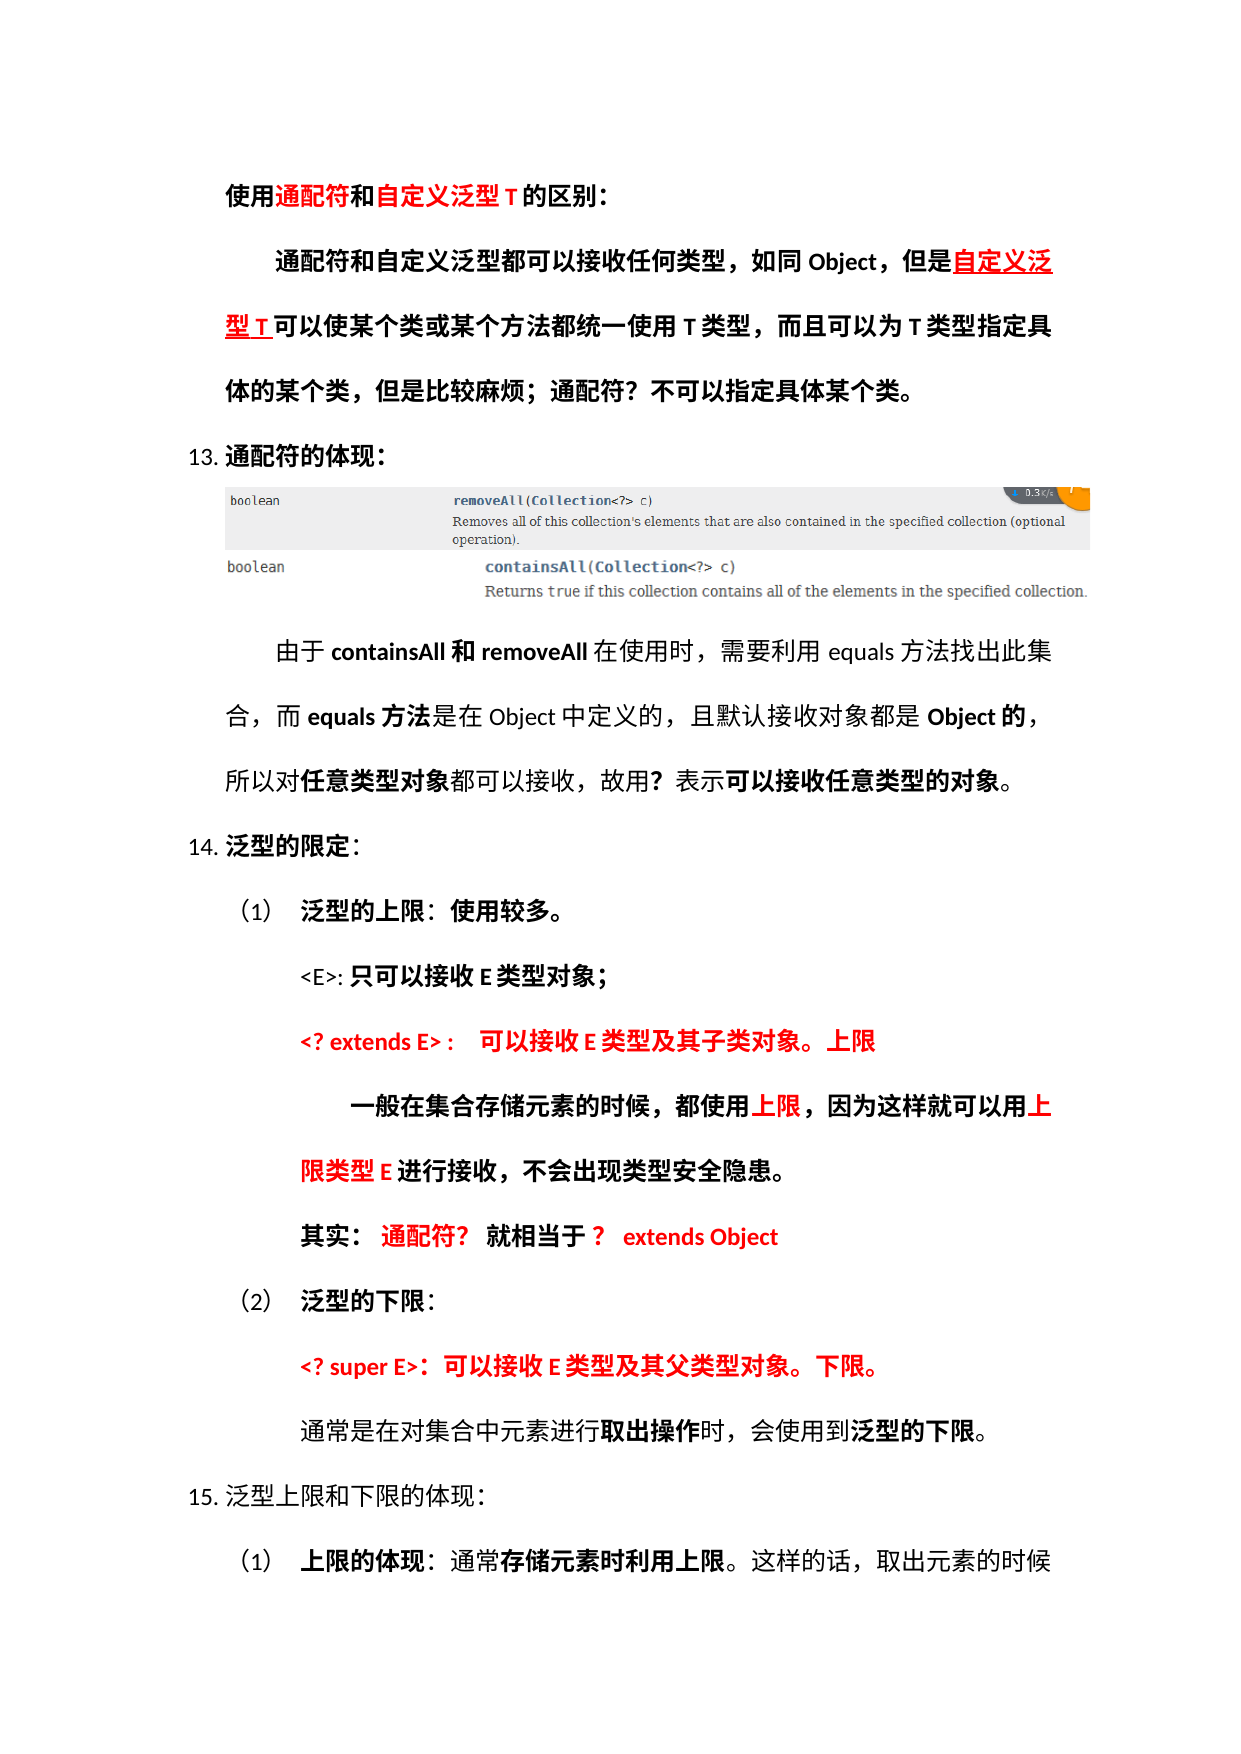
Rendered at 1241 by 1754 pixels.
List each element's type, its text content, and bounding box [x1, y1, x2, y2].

list 通配符的体现： [187, 422, 1053, 487]
picture [225, 487, 1091, 550]
list 其实： 通配符？ 就相当于 ？ extends Object [300, 1202, 1053, 1267]
list <? super E>：可以接收E类型及其父类型对象。下限。 [300, 1332, 1053, 1397]
list 通配符和自定义泛型都可以接收任何类型，如同Object，但是自定义泛型T可以使某个类或某个方法都统一使用T类型，而且可以为T类型指定具体的某个类，但是比较麻烦；通配符？不可以指定具体某个类。 [225, 227, 1053, 422]
picture [225, 552, 1091, 603]
list <? extends E> : 可以接收E类型及其子类对象。上限 [300, 1007, 1053, 1072]
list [225, 1527, 1053, 1592]
list 泛型的下限： [225, 1267, 1053, 1332]
list 泛型的上限：使用较多。 [225, 877, 1053, 942]
list 使用通配符和自定义泛型T的区别： [225, 162, 1053, 227]
list 泛型的限定： [187, 812, 1053, 877]
list <E>: 只可以接收E类型对象； [300, 942, 1053, 1007]
list 泛型上限和下限的体现： [187, 1462, 1053, 1527]
list 一般在集合存储元素的时候，都使用上限，因为这样就可以用上限类型E进行接收，不会出现类型安全隐患。 [300, 1072, 1053, 1202]
list 由于containsAll和removeAll在使用时，需要利用equals方法找出此集合，而equals方法是在Object中定义的，且默认接收对象都是Object的，所以对任意类型对象都可以接收，故用？表示可以接收任意类型的对象。 [225, 617, 1053, 812]
list 通常是在对集合中元素进行取出操作时，会使用到泛型的下限。 [300, 1397, 1053, 1462]
